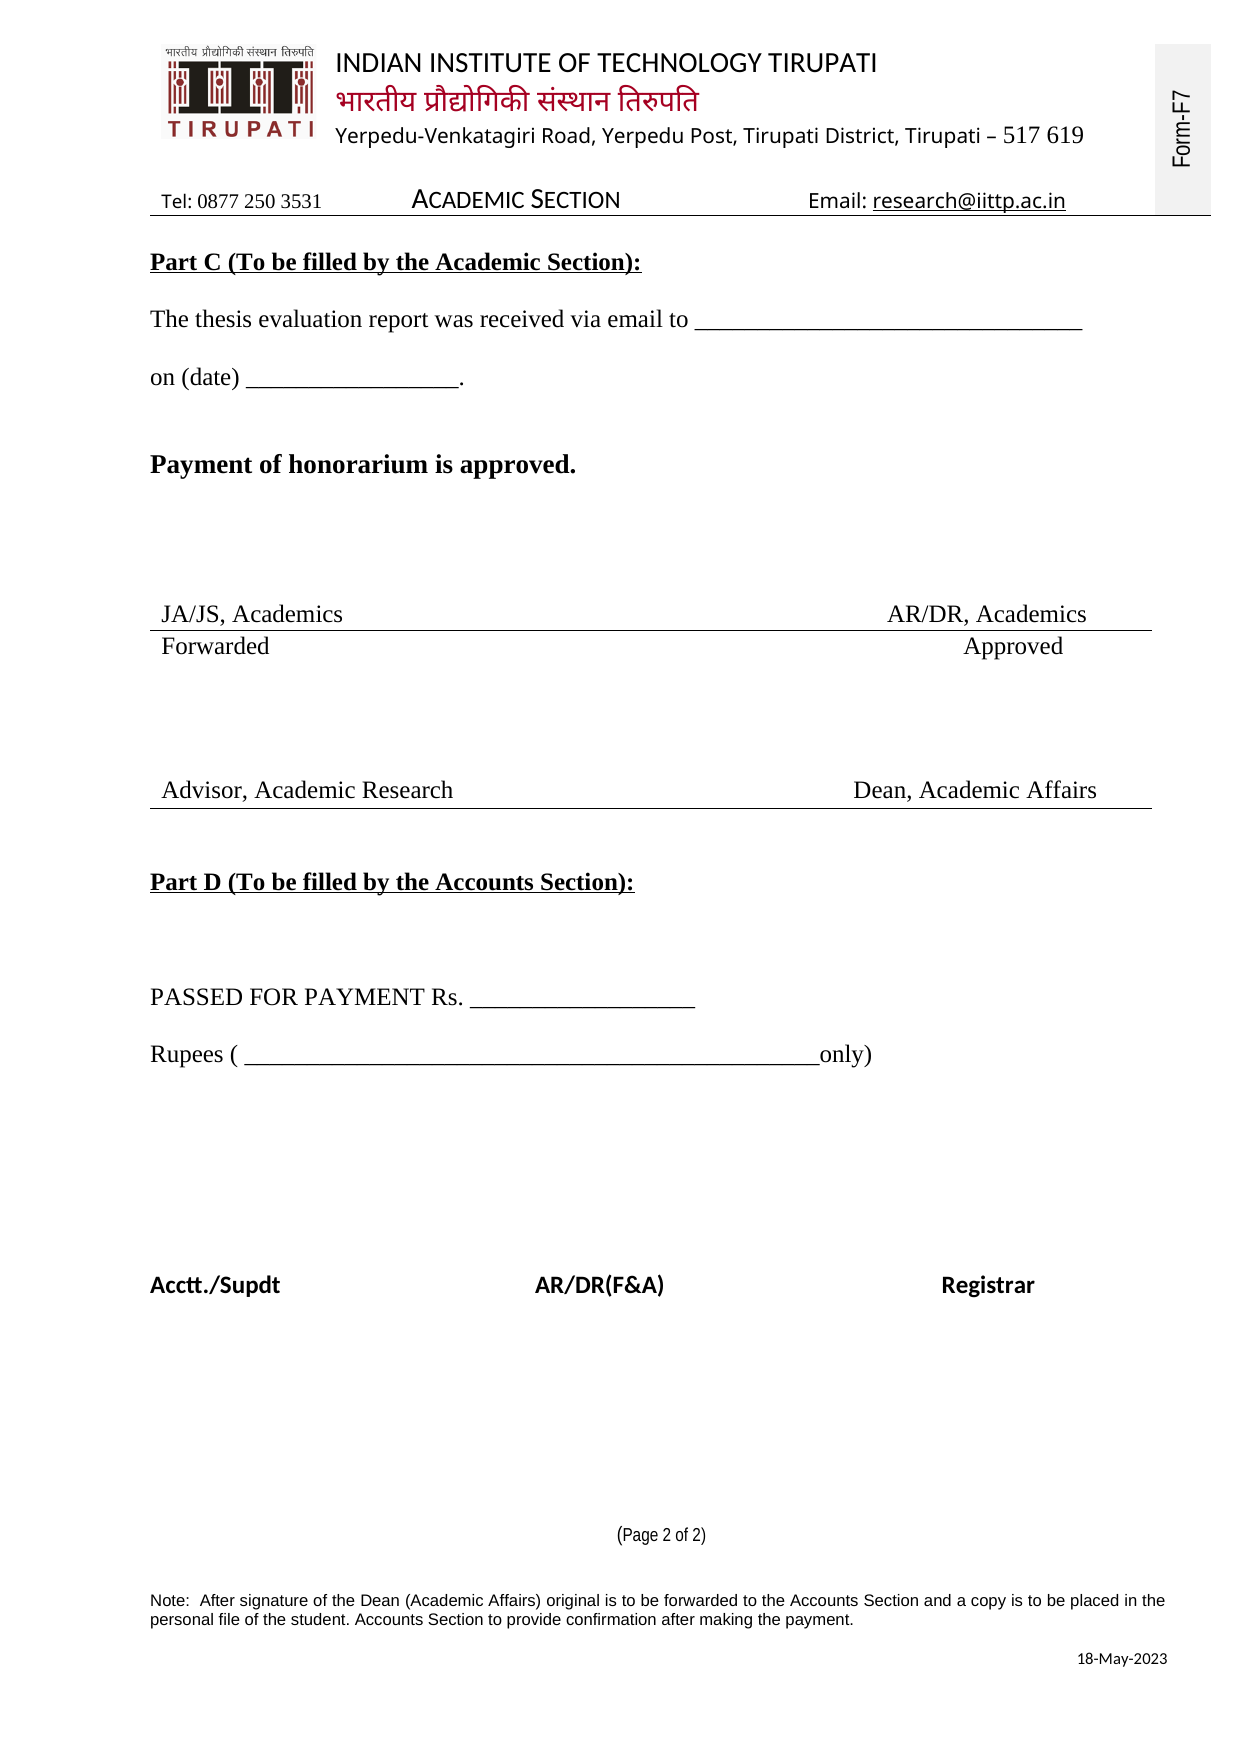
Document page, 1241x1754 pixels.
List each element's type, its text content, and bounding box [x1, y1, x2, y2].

text The thesis evaluation report was received via email to _______________________________ [150, 304, 1167, 333]
text Payment of honorarium is approved. [150, 448, 1169, 479]
text PASSED FOR PAYMENT Rs. __________________ [150, 982, 1173, 1010]
table_header JA/JS, Academics AR/DR, Academics [150, 568, 1152, 630]
text on (date) _________________. [150, 362, 1167, 391]
text Acctt./Supdt AR/DR(F&A) Registrar [150, 1269, 1167, 1299]
text (Page 2 of 2) [150, 1522, 1173, 1546]
text Part D (To be filled by the Accounts Section): [150, 867, 1173, 895]
text Rupees ( ______________________________________________only) [150, 1039, 1173, 1068]
text Part C (To be filled by the Academic Section): [150, 247, 1167, 276]
table_cell Forwarded Approved Advisor, Academic Research Dean, Academic Affairs [150, 631, 1152, 808]
